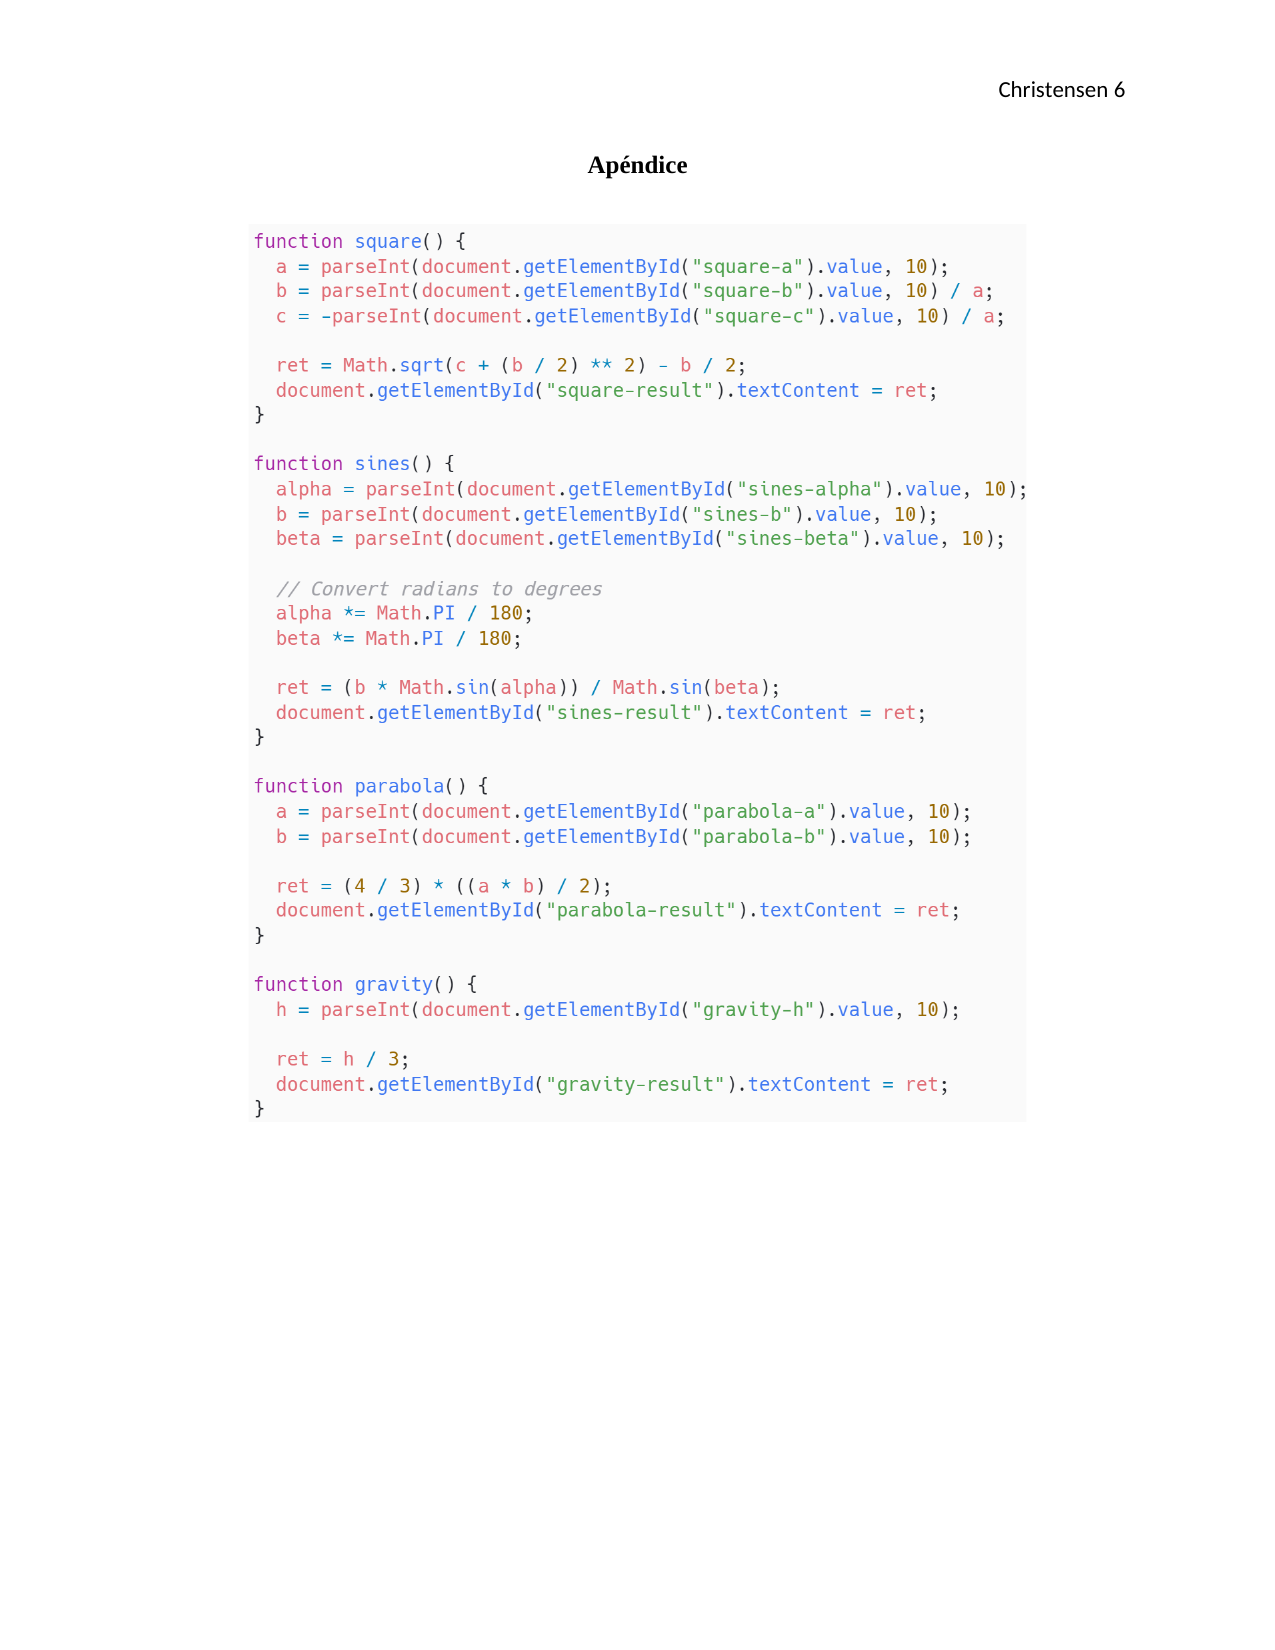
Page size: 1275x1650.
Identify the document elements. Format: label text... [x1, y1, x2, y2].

picture [248, 224, 1027, 1122]
text Apéndice [150, 150, 1125, 179]
